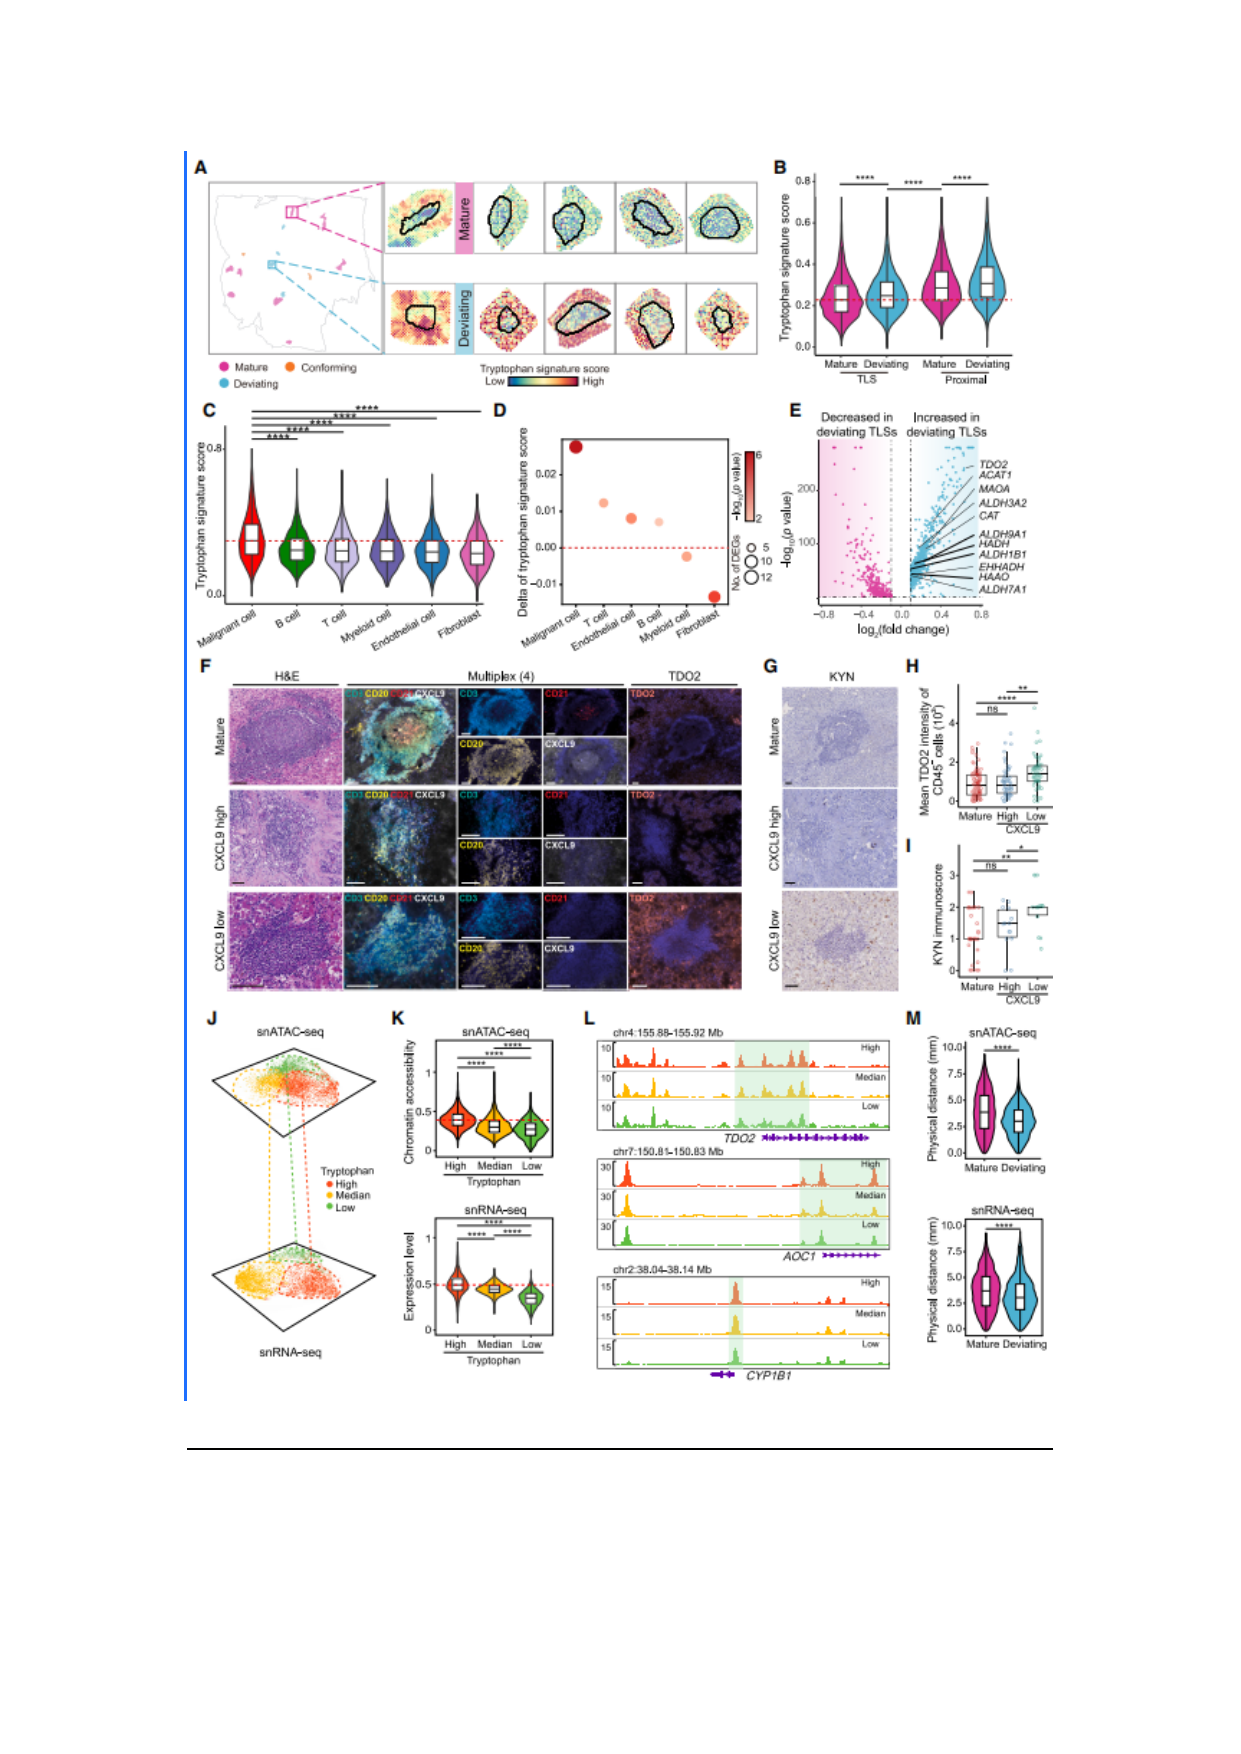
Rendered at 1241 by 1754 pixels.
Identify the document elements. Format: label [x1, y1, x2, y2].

picture [187, 151, 1053, 1384]
